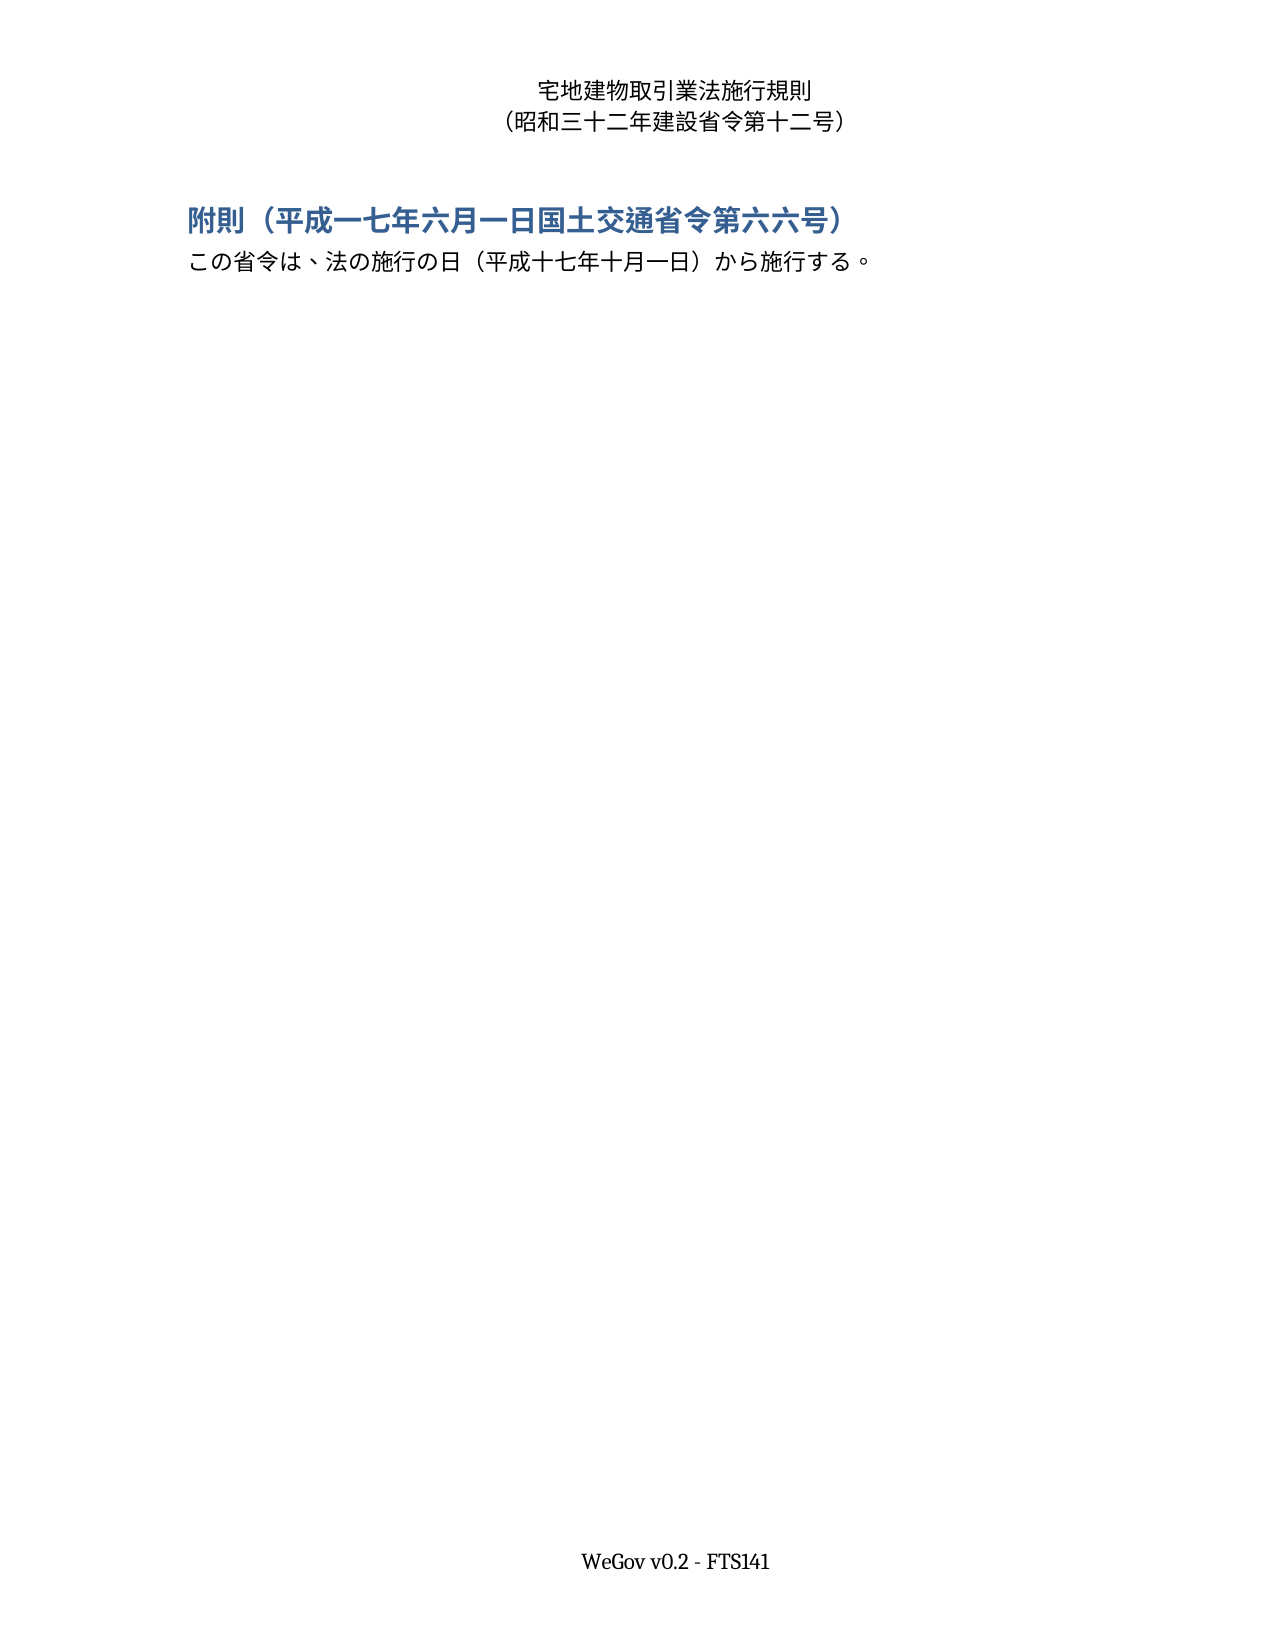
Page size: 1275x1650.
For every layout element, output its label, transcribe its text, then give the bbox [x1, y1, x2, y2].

subtitle 附則（平成一七年六月一日国土交通省令第六六号） [187, 200, 1087, 240]
text この省令は、法の施行の日（平成十七年十月一日）から施行する。 [187, 246, 1087, 277]
